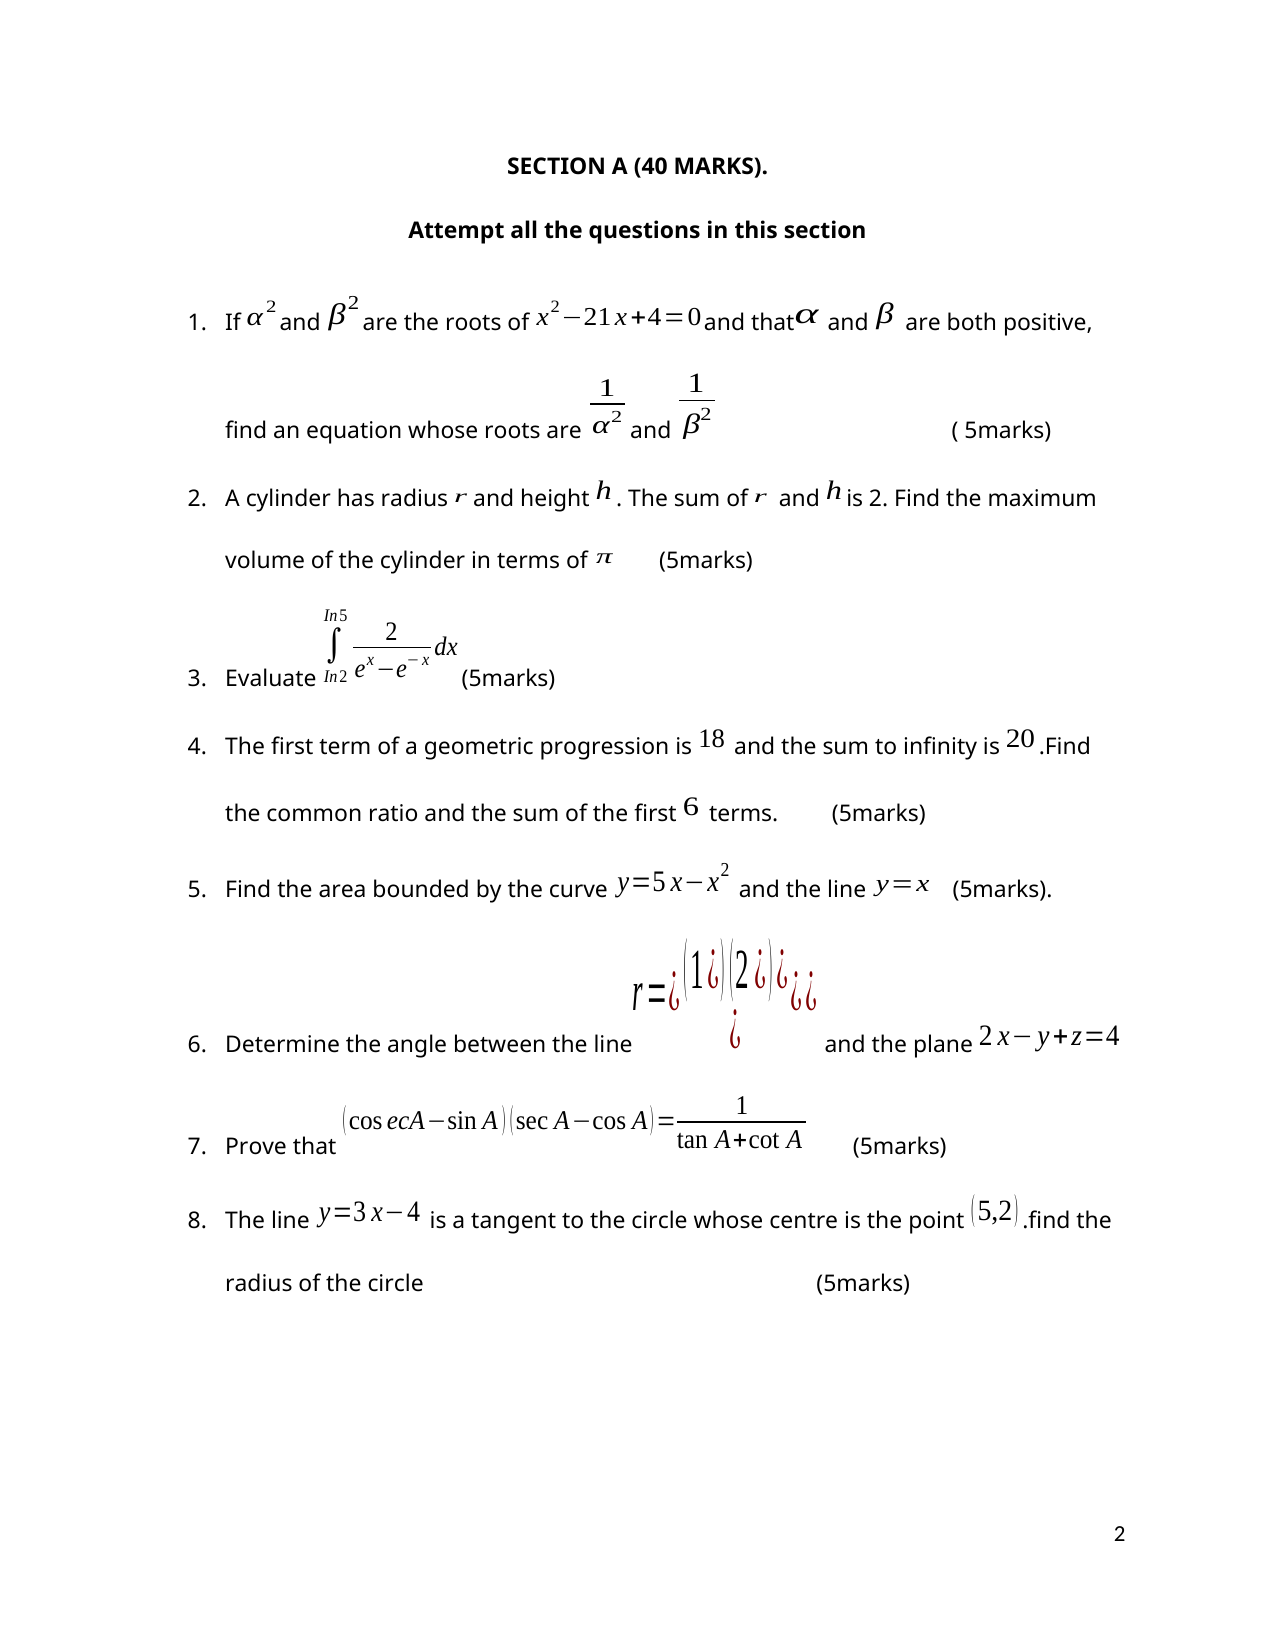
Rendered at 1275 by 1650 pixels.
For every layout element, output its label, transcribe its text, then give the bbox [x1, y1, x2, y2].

list The line is a tangent to the circle whose centre is the point .find the radius of the circle (5marks) [187, 1193, 1125, 1298]
list A cylinder has radius and height . The sum of and is 2. Find the maximum volume of the cylinder in terms of (5marks) [187, 477, 1125, 576]
list The first term of a geometric progression is and the sum to infinity is .Find the common ratio and the sum of the first terms. (5marks) [187, 724, 1125, 829]
list Prove that (5marks) [187, 1091, 1125, 1161]
text SECTION A (40 MARKS). [150, 150, 1125, 181]
list Find the area bounded by the curve and the line (5marks). [187, 860, 1125, 904]
text Attempt all the questions in this section [150, 213, 1125, 245]
list Determine the angle between the line and the plane [187, 935, 1125, 1059]
list If and are the roots of and thatand are both positive, find an equation whose roots are and ( 5marks) [187, 293, 1125, 445]
list Evaluate (5marks) [187, 607, 1125, 693]
